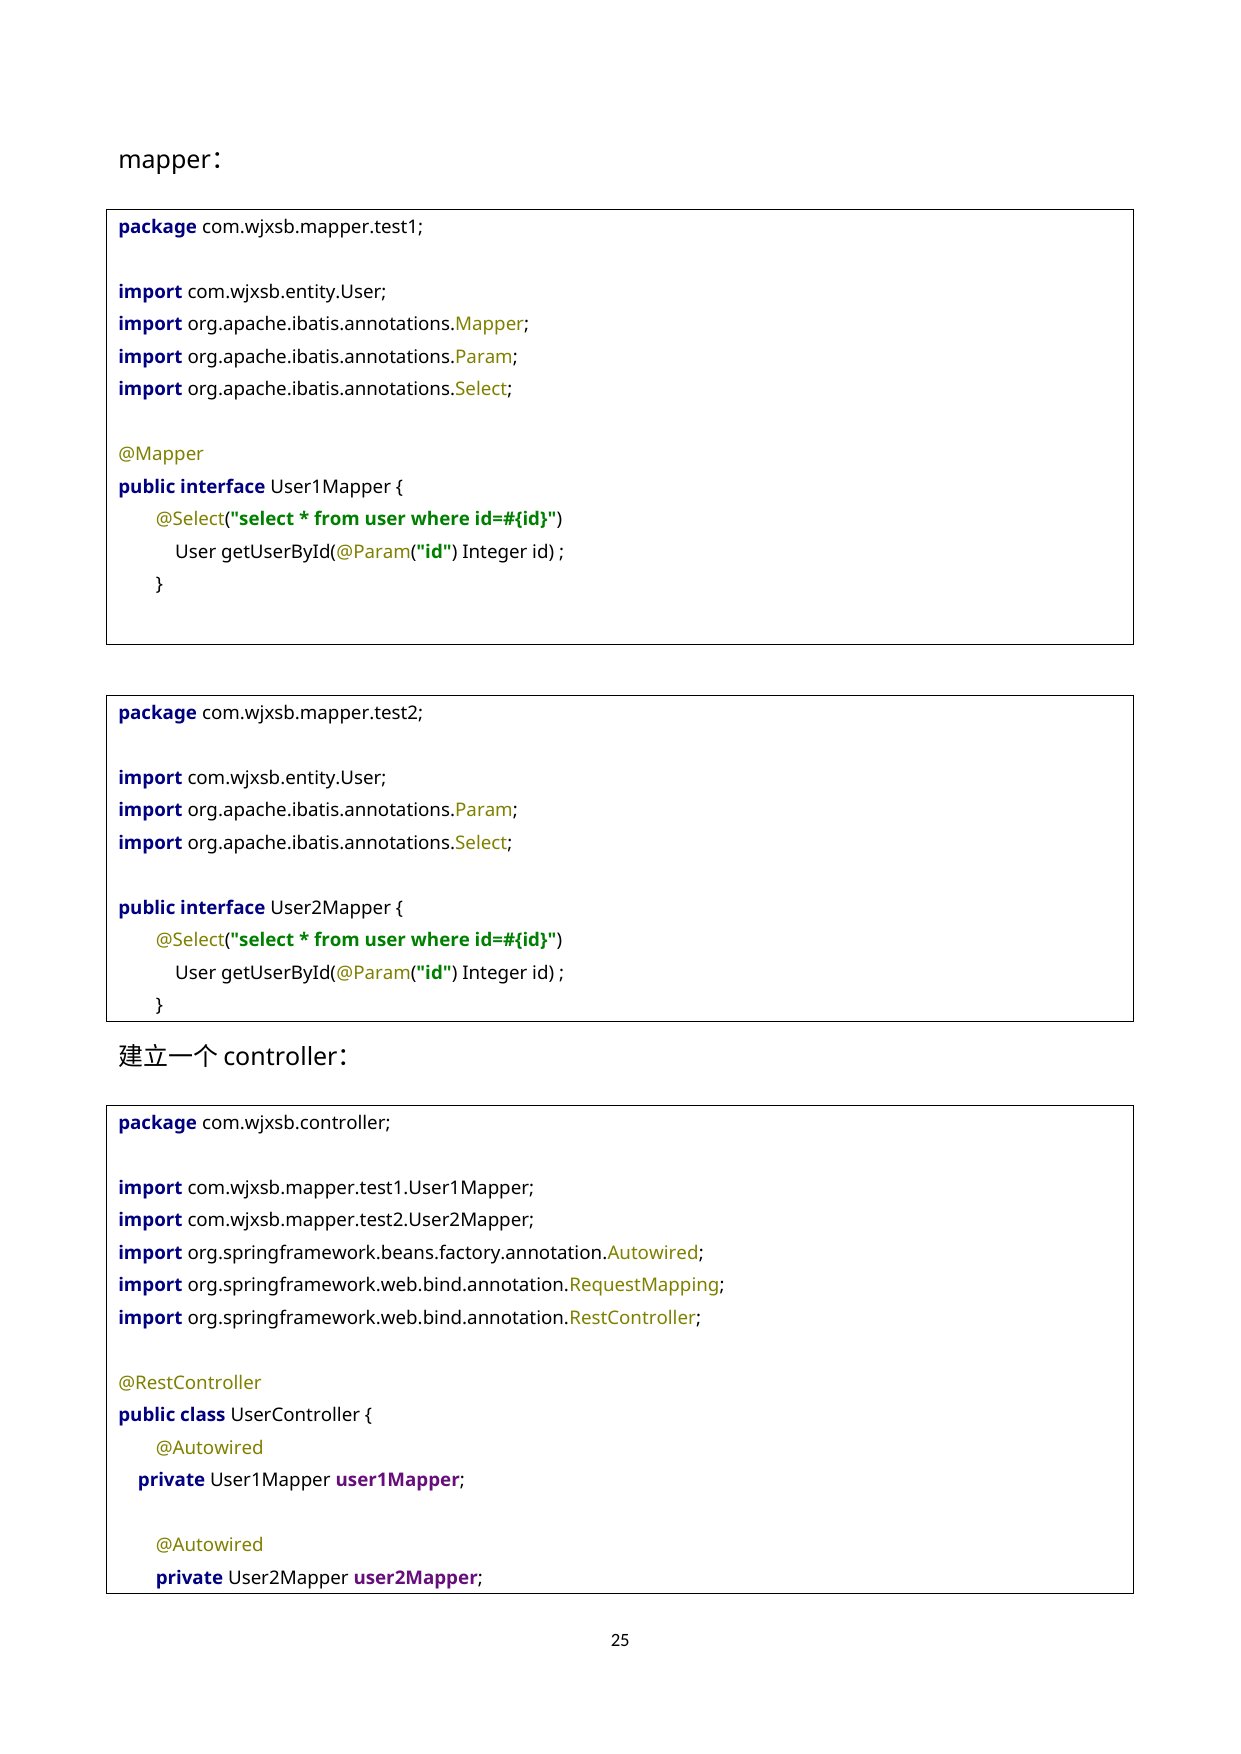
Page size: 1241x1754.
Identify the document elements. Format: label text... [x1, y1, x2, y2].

text 建立一个controller： [118, 1022, 1122, 1087]
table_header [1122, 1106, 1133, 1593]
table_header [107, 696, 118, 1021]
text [118, 125, 1122, 190]
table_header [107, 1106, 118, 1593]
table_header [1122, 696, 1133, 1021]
table_header package com.wjxsb.mapper.test1; import com.wjxsb.entity.User; import org.apache.ibatis.annotations.Mapper; import org.apache.ibatis.annotations.Param; import org.apache.ibatis.annotations.Select; @Mapper public interface User1Mapper { @Select("select * from user where id=#{id}") User getUserById(@Param("id") Integer id) ; } [107, 210, 1133, 644]
